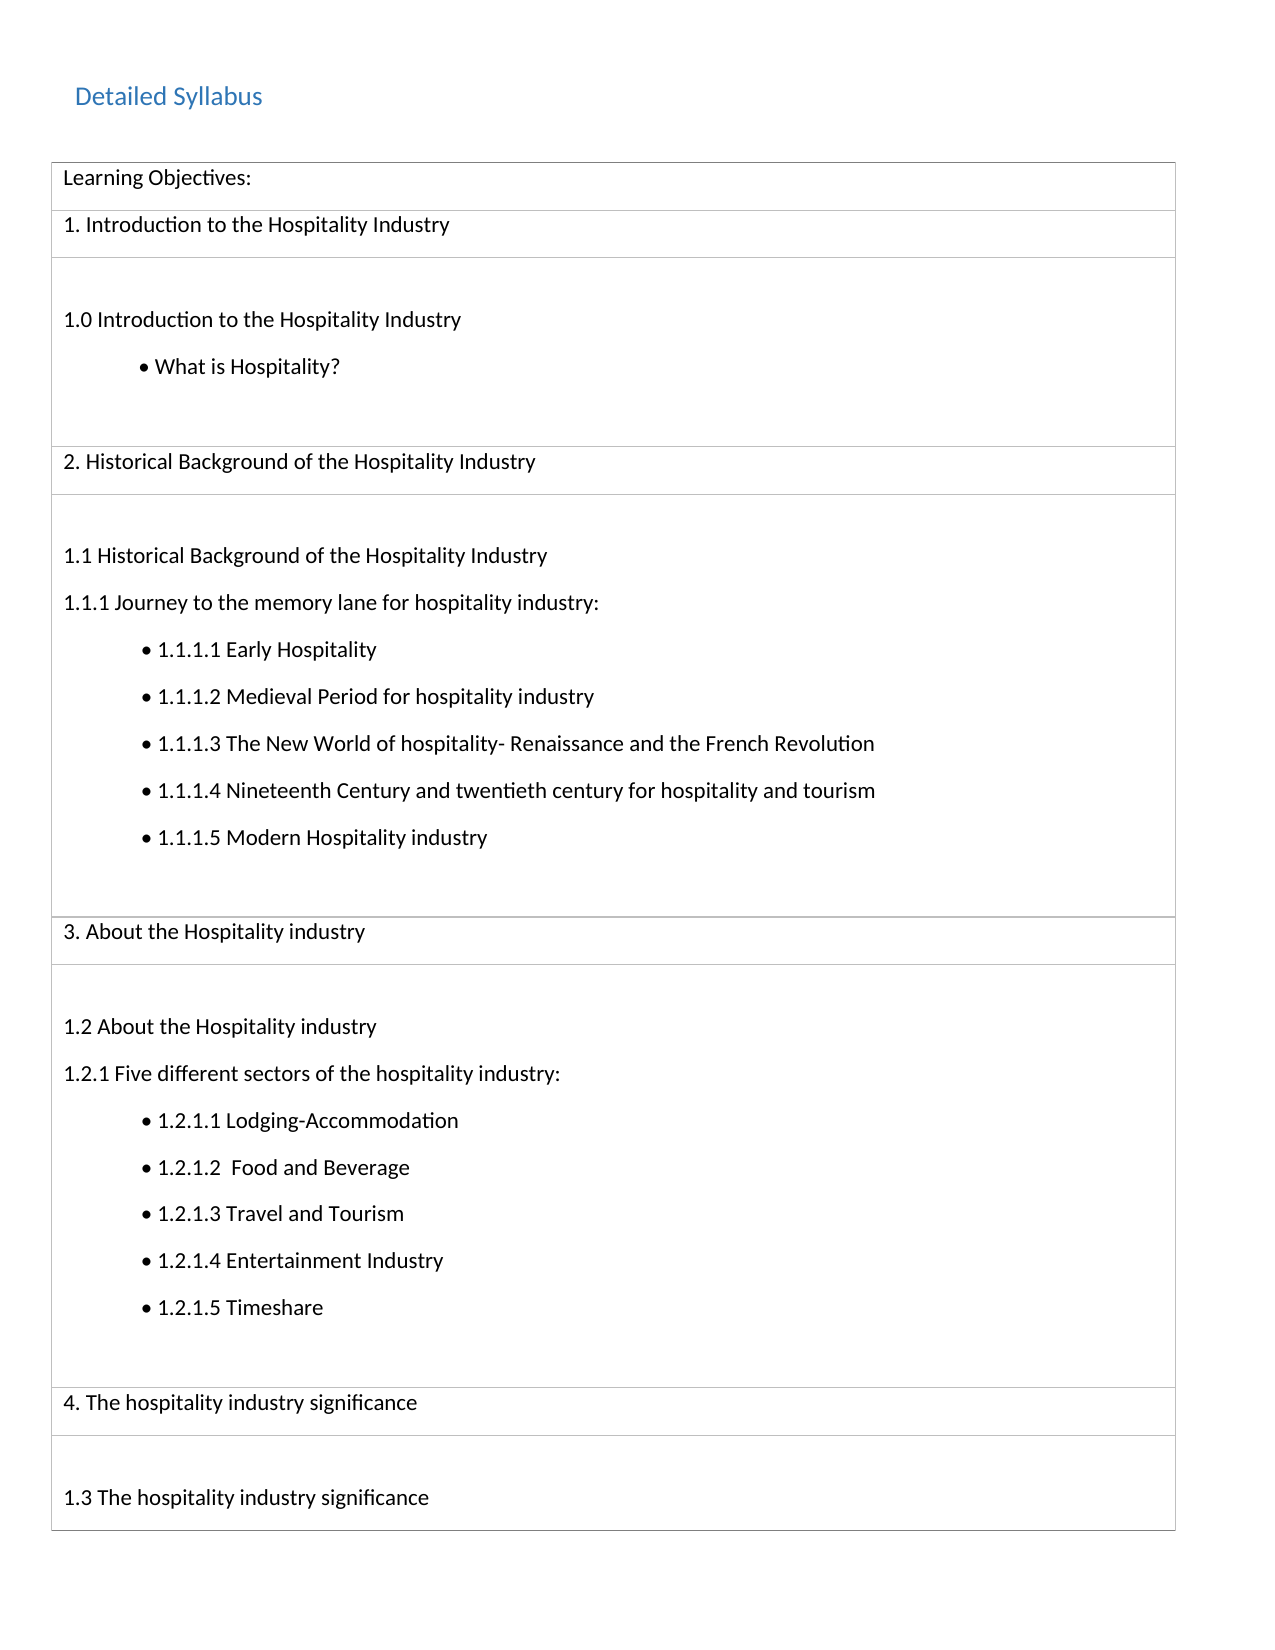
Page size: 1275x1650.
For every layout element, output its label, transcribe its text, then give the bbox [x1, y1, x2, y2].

subtitle Detailed Syllabus [75, 79, 1200, 112]
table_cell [52, 1436, 1175, 1529]
table_cell 1.0 Introduction to the Hospitality Industry • What is Hospitality? [52, 258, 1175, 446]
table_cell 1.1 Historical Background of the Hospitality Industry 1.1.1 Journey to the memory lane for hospitality industry: • 1.1.1.1 Early Hospitality • 1.1.1.2 Medieval Period for hospitality industry • 1.1.1.3 The New World of hospitality- Renaissance and the French Revolution • 1.1.1.4 Nineteenth Century and twentieth century for hospitality and tourism • 1.1.1.5 Modern Hospitality industry [52, 495, 1175, 916]
table_cell 4. The hospitality industry significance [52, 1388, 1175, 1435]
table_cell 2. Historical Background of the Hospitality Industry [52, 447, 1175, 493]
table_cell 1.2 About the Hospitality industry 1.2.1 Five different sectors of the hospitality industry: • 1.2.1.1 Lodging-Accommodation • 1.2.1.2 Food and Beverage • 1.2.1.3 Travel and Tourism • 1.2.1.4 Entertainment Industry • 1.2.1.5 Timeshare [52, 965, 1175, 1387]
table_cell 3. About the Hospitality industry [52, 918, 1175, 964]
table_cell 1. Introduction to the Hospitality Industry [52, 211, 1175, 257]
table_header Learning Objectives: [52, 163, 1175, 209]
